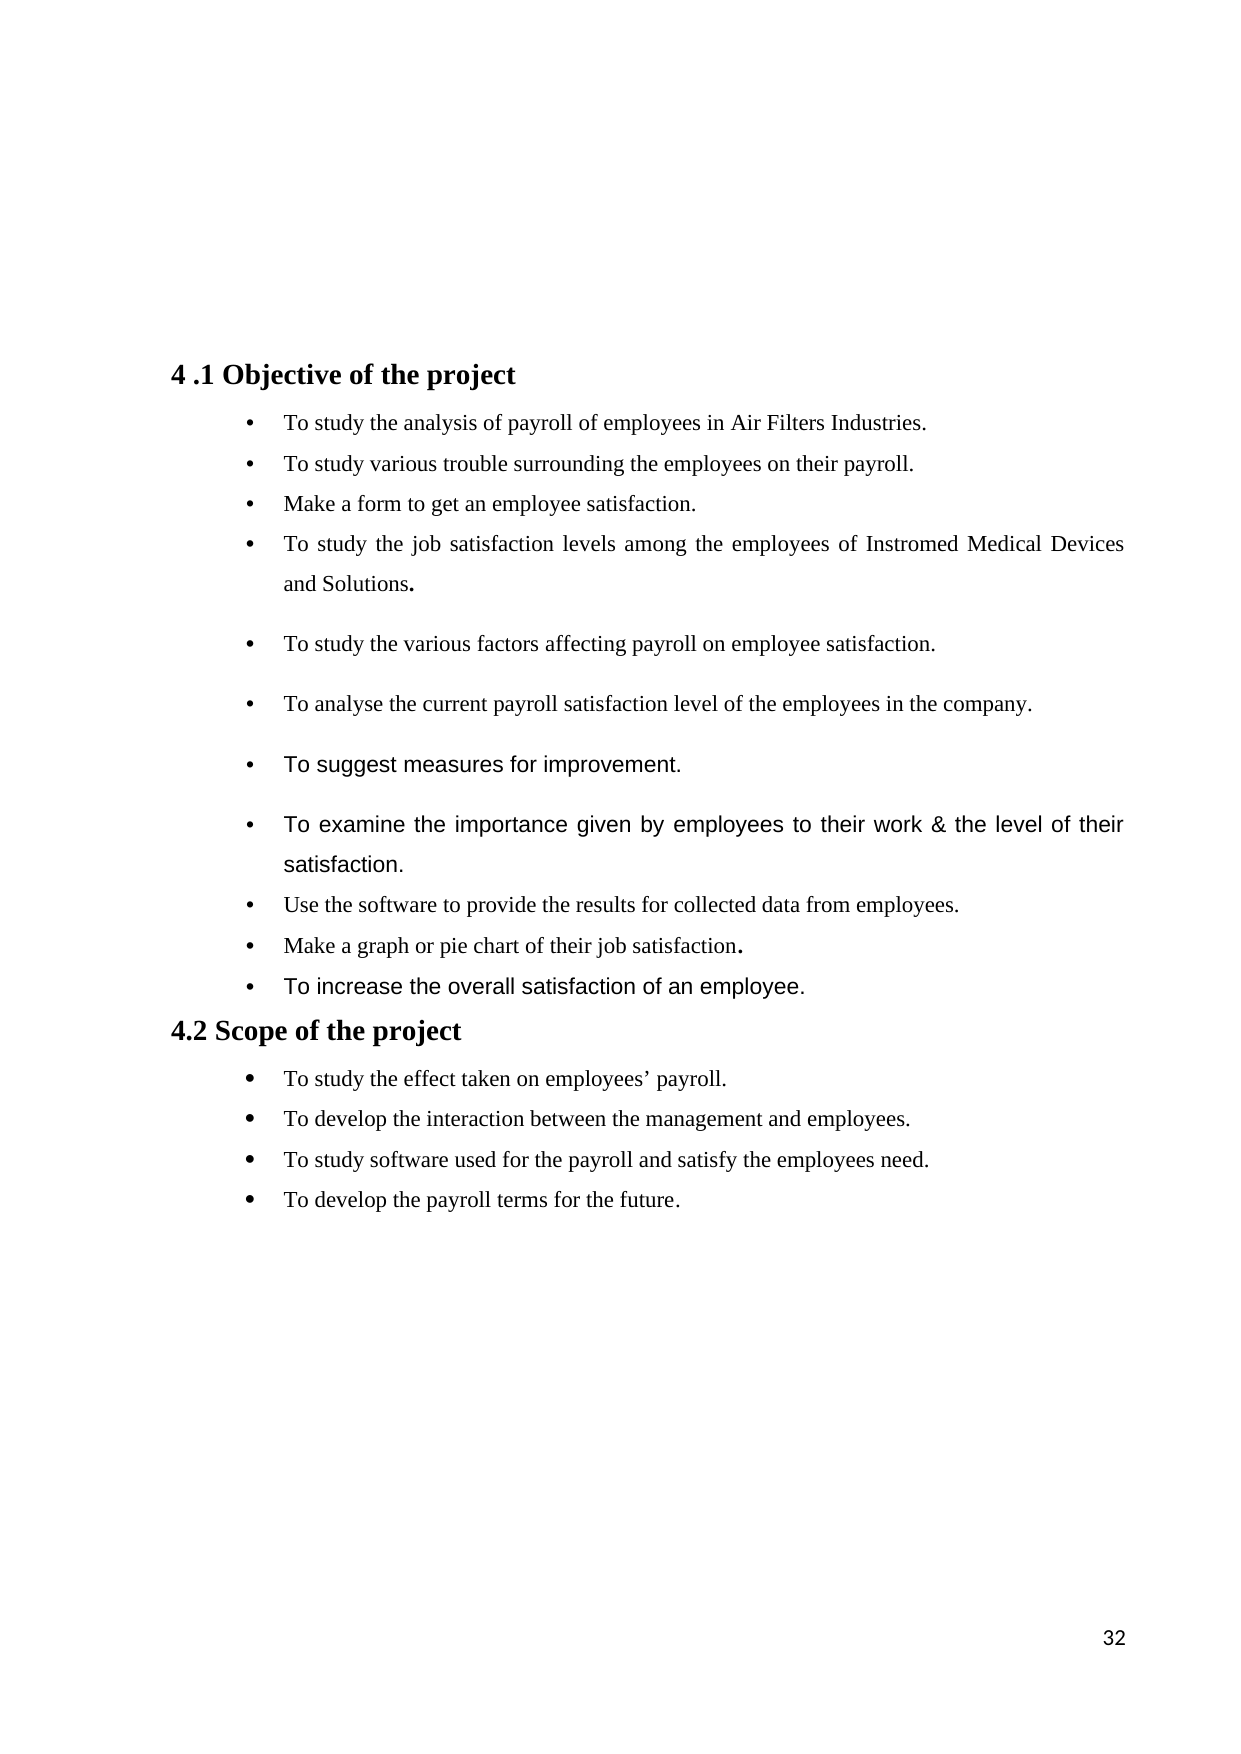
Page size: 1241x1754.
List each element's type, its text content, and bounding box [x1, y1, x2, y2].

list To increase the overall satisfaction of an employee. [246, 973, 1126, 999]
list Use the software to provide the results for collected data from employees. [246, 891, 1126, 918]
list To develop the interaction between the management and employees. [246, 1105, 1126, 1131]
list To study various trouble surrounding the employees on their payroll. [246, 449, 1126, 476]
list To examine the importance given by employees to their work & the level of their satisfaction. [246, 811, 1126, 877]
text 4.2 Scope of the project [171, 1013, 1126, 1047]
list To suggest measures for improvement. [246, 751, 1126, 777]
list Make a graph or pie chart of their job satisfaction. [246, 932, 1126, 958]
list To analyse the current payroll satisfaction level of the employees in the company. [246, 690, 1126, 717]
list To study the effect taken on employees’ payroll. [246, 1064, 1126, 1091]
list To study the analysis of payroll of employees in Air Filters Industries. [246, 409, 1126, 435]
list Make a form to get an employee satisfaction. [246, 490, 1126, 517]
text 4 .1 Objective of the project [171, 357, 1126, 391]
list To study the various factors affecting payroll on employee satisfaction. [246, 630, 1126, 656]
list To study the job satisfaction levels among the employees of Instromed Medical Devices and Solutions. [246, 530, 1126, 596]
list To study software used for the payroll and satisfy the employees need. [246, 1146, 1126, 1172]
list To develop the payroll terms for the future. [246, 1186, 1126, 1212]
